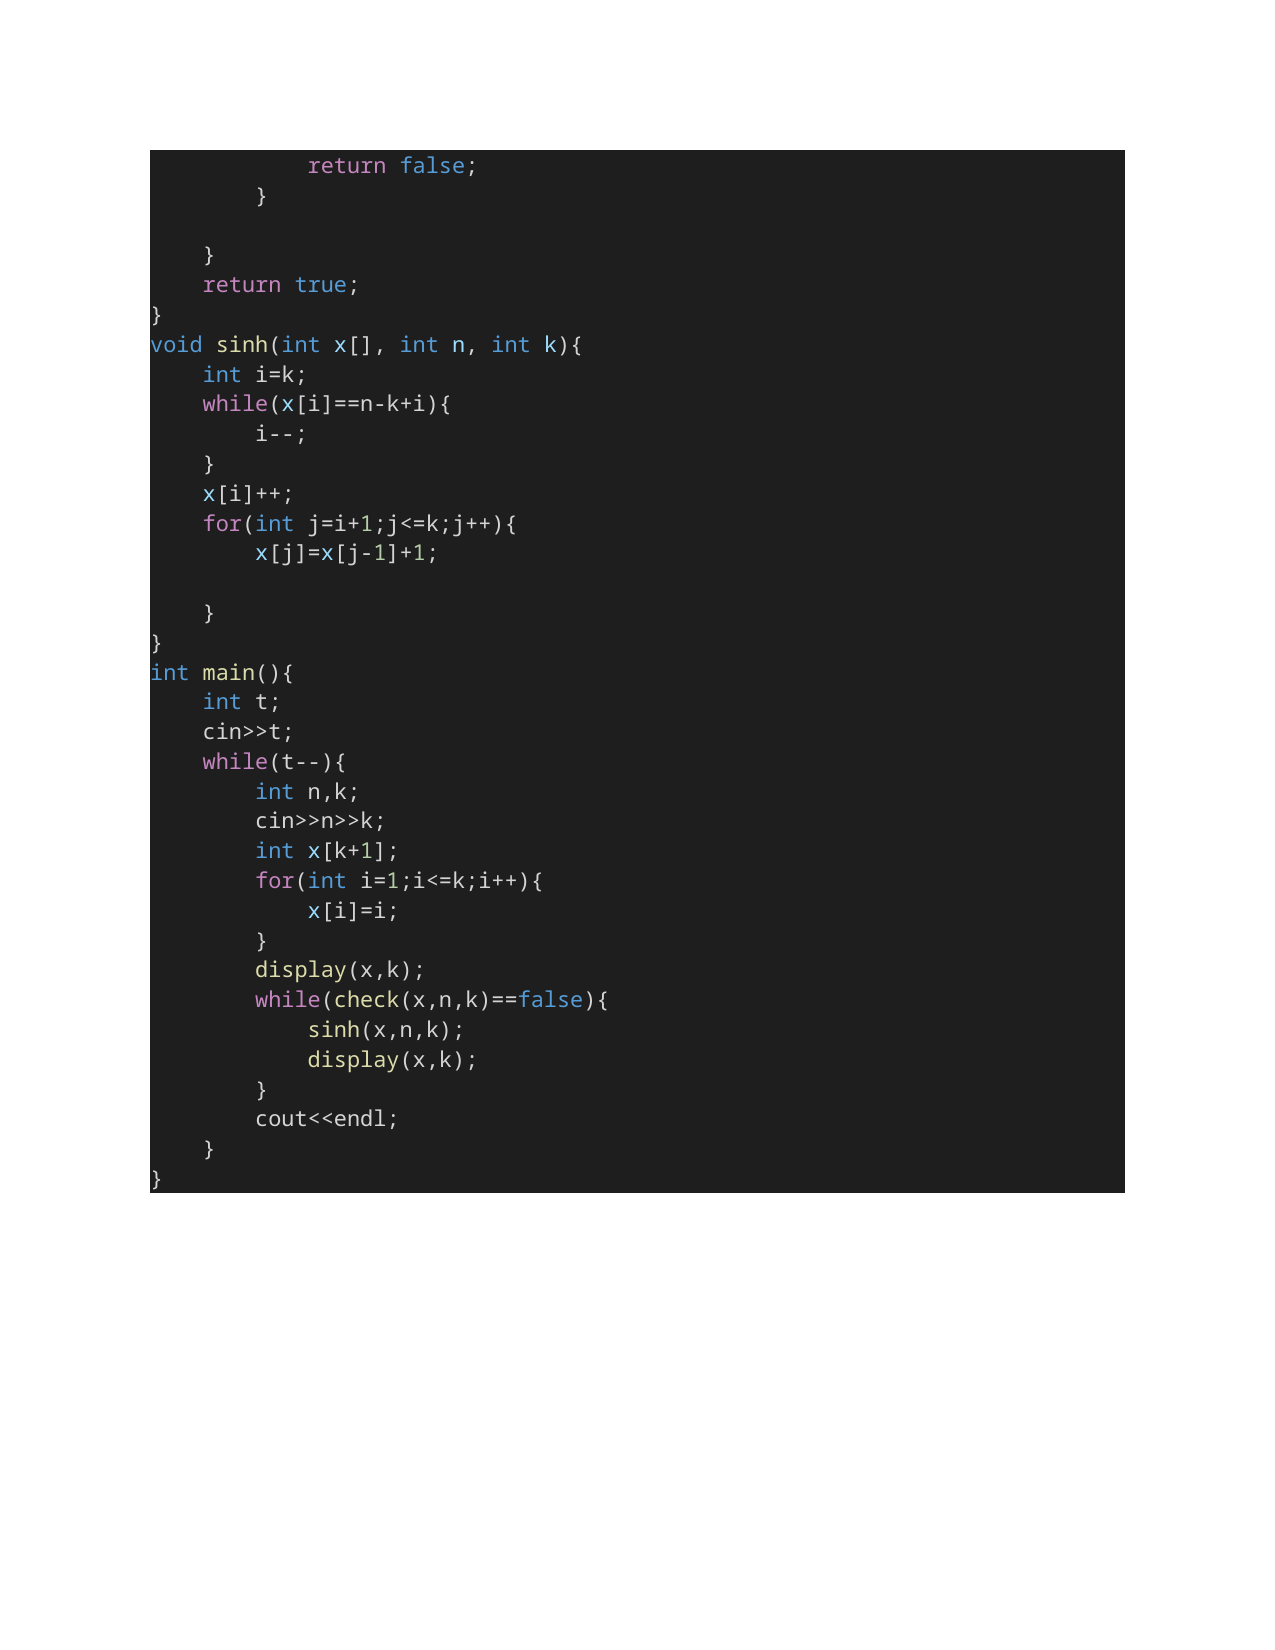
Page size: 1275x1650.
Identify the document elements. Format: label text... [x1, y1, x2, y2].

text } [150, 180, 1125, 209]
text x[i]++; [150, 478, 1125, 507]
text } [150, 448, 1125, 478]
text } [150, 1073, 1125, 1103]
text int i=k; [150, 358, 1125, 388]
text x[j]=x[j-1]+1; [150, 537, 1125, 567]
text x[i]=i; [150, 895, 1125, 924]
text int n,k; [150, 776, 1125, 805]
text while(t--){ [150, 746, 1125, 776]
text for(int j=i+1;j<=k;j++){ [150, 507, 1125, 537]
text int x[k+1]; [150, 835, 1125, 865]
text } [150, 924, 1125, 954]
text while(x[i]==n-k+i){ [150, 388, 1125, 418]
text for(int i=1;i<=k;i++){ [150, 865, 1125, 895]
text } [150, 1133, 1125, 1163]
text display(x,k); [150, 1044, 1125, 1073]
text cin>>t; [150, 716, 1125, 746]
text return false; [150, 150, 1125, 180]
text } [150, 1163, 1125, 1193]
text display(x,k); [150, 954, 1125, 984]
text i--; [150, 418, 1125, 448]
text void sinh(int x[], int n, int k){ [150, 329, 1125, 358]
text cout<<endl; [150, 1103, 1125, 1133]
text } [150, 299, 1125, 329]
text } [150, 239, 1125, 269]
text } [150, 627, 1125, 656]
text while(check(x,n,k)==false){ [150, 984, 1125, 1014]
text cin>>n>>k; [150, 805, 1125, 835]
text sinh(x,n,k); [150, 1014, 1125, 1044]
text int t; [150, 686, 1125, 716]
text } [150, 597, 1125, 627]
text int main(){ [150, 656, 1125, 686]
text return true; [150, 269, 1125, 299]
